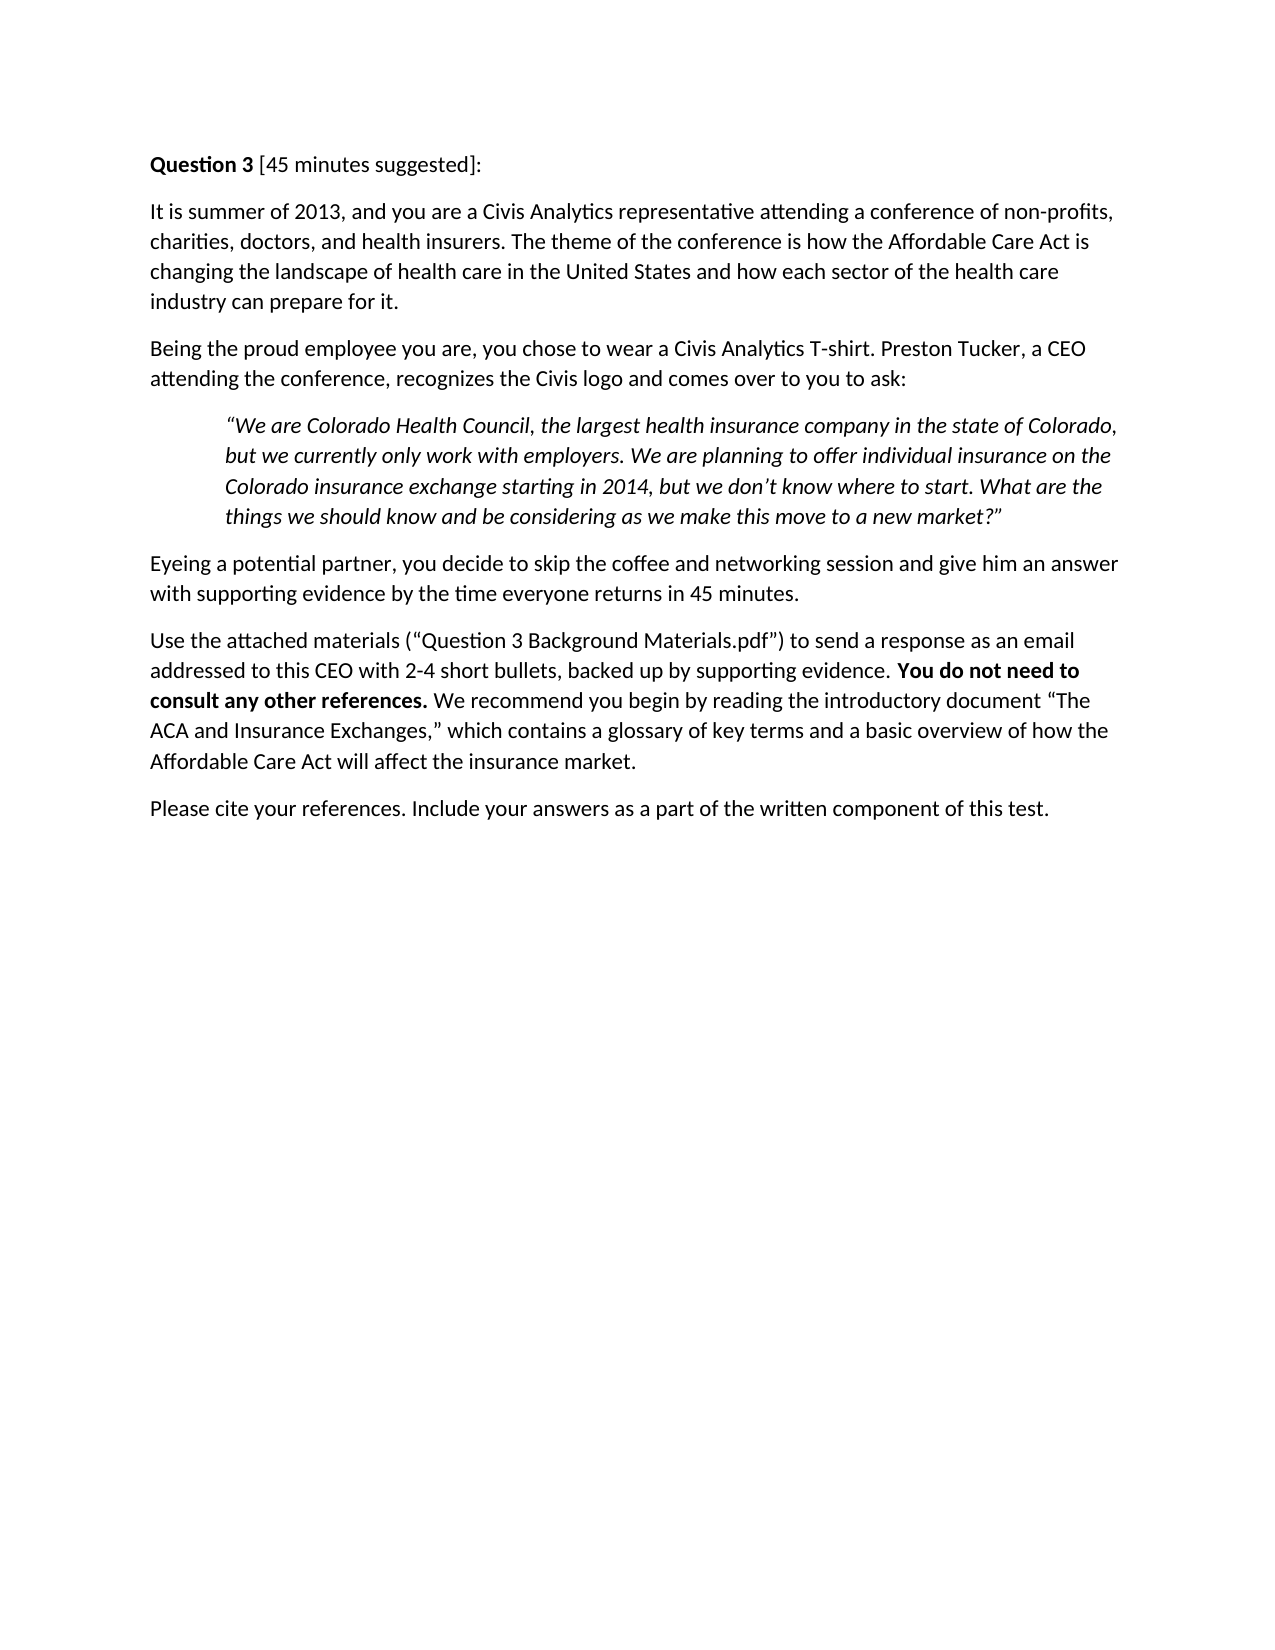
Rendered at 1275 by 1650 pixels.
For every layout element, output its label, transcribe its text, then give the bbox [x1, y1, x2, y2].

text Question 3 [45 minutes suggested]: [150, 150, 1125, 178]
text Use the attached materials (“Question 3 Background Materials.pdf”) to send a response as an email addressed to this CEO with 2-4 short bullets, backed up by supporting evidence. You do not need to consult any other references. We recommend you begin by reading the introductory document “The ACA and Insurance Exchanges,” which contains a glossary of key terms and a basic overview of how the Affordable Care Act will affect the insurance market. [150, 626, 1125, 775]
text It is summer of 2013, and you are a Civis Analytics representative attending a conference of non-profits, charities, doctors, and health insurers. The theme of the conference is how the Affordable Care Act is changing the landscape of health care in the United States and how each sector of the health care industry can prepare for it. [150, 197, 1125, 316]
text Please cite your references. Include your answers as a part of the written component of this test. [150, 794, 1125, 822]
text “We are Colorado Health Council, the largest health insurance company in the state of Colorado, but we currently only work with employers. We are planning to offer individual insurance on the Colorado insurance exchange starting in 2014, but we don’t know where to start. What are the things we should know and be considering as we make this move to a new market?” [225, 411, 1125, 530]
text Eyeing a potential partner, you decide to skip the coffee and networking session and give him an answer with supporting evidence by the time everyone returns in 45 minutes. [150, 549, 1125, 607]
text Being the proud employee you are, you chose to wear a Civis Analytics T-shirt. Preston Tucker, a CEO attending the conference, recognizes the Civis logo and comes over to you to ask: [150, 334, 1125, 393]
